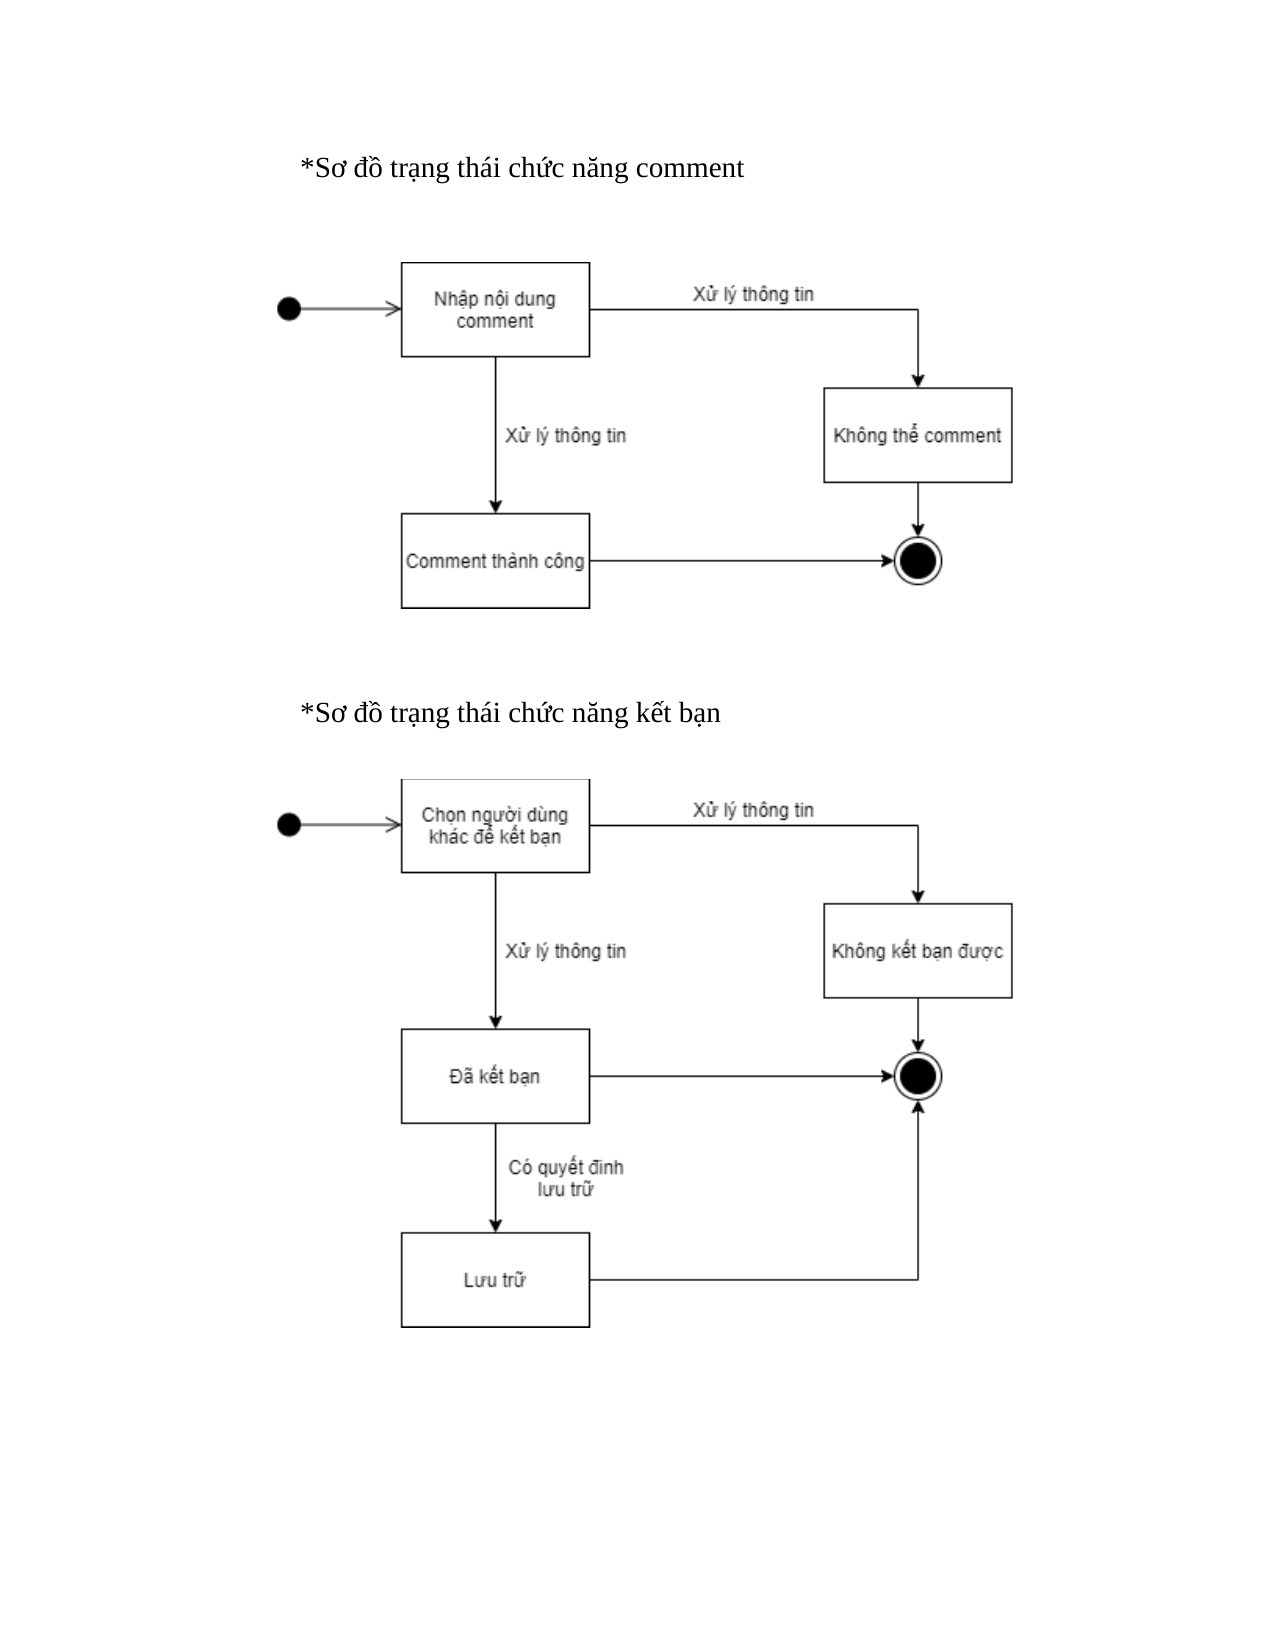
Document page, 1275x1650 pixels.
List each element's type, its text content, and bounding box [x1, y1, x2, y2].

picture [262, 779, 1013, 1328]
text *Sơ đồ trạng thái chức năng kết bạn [150, 695, 1125, 729]
text *Sơ đồ trạng thái chức năng comment [150, 150, 1125, 183]
picture [262, 262, 1013, 609]
